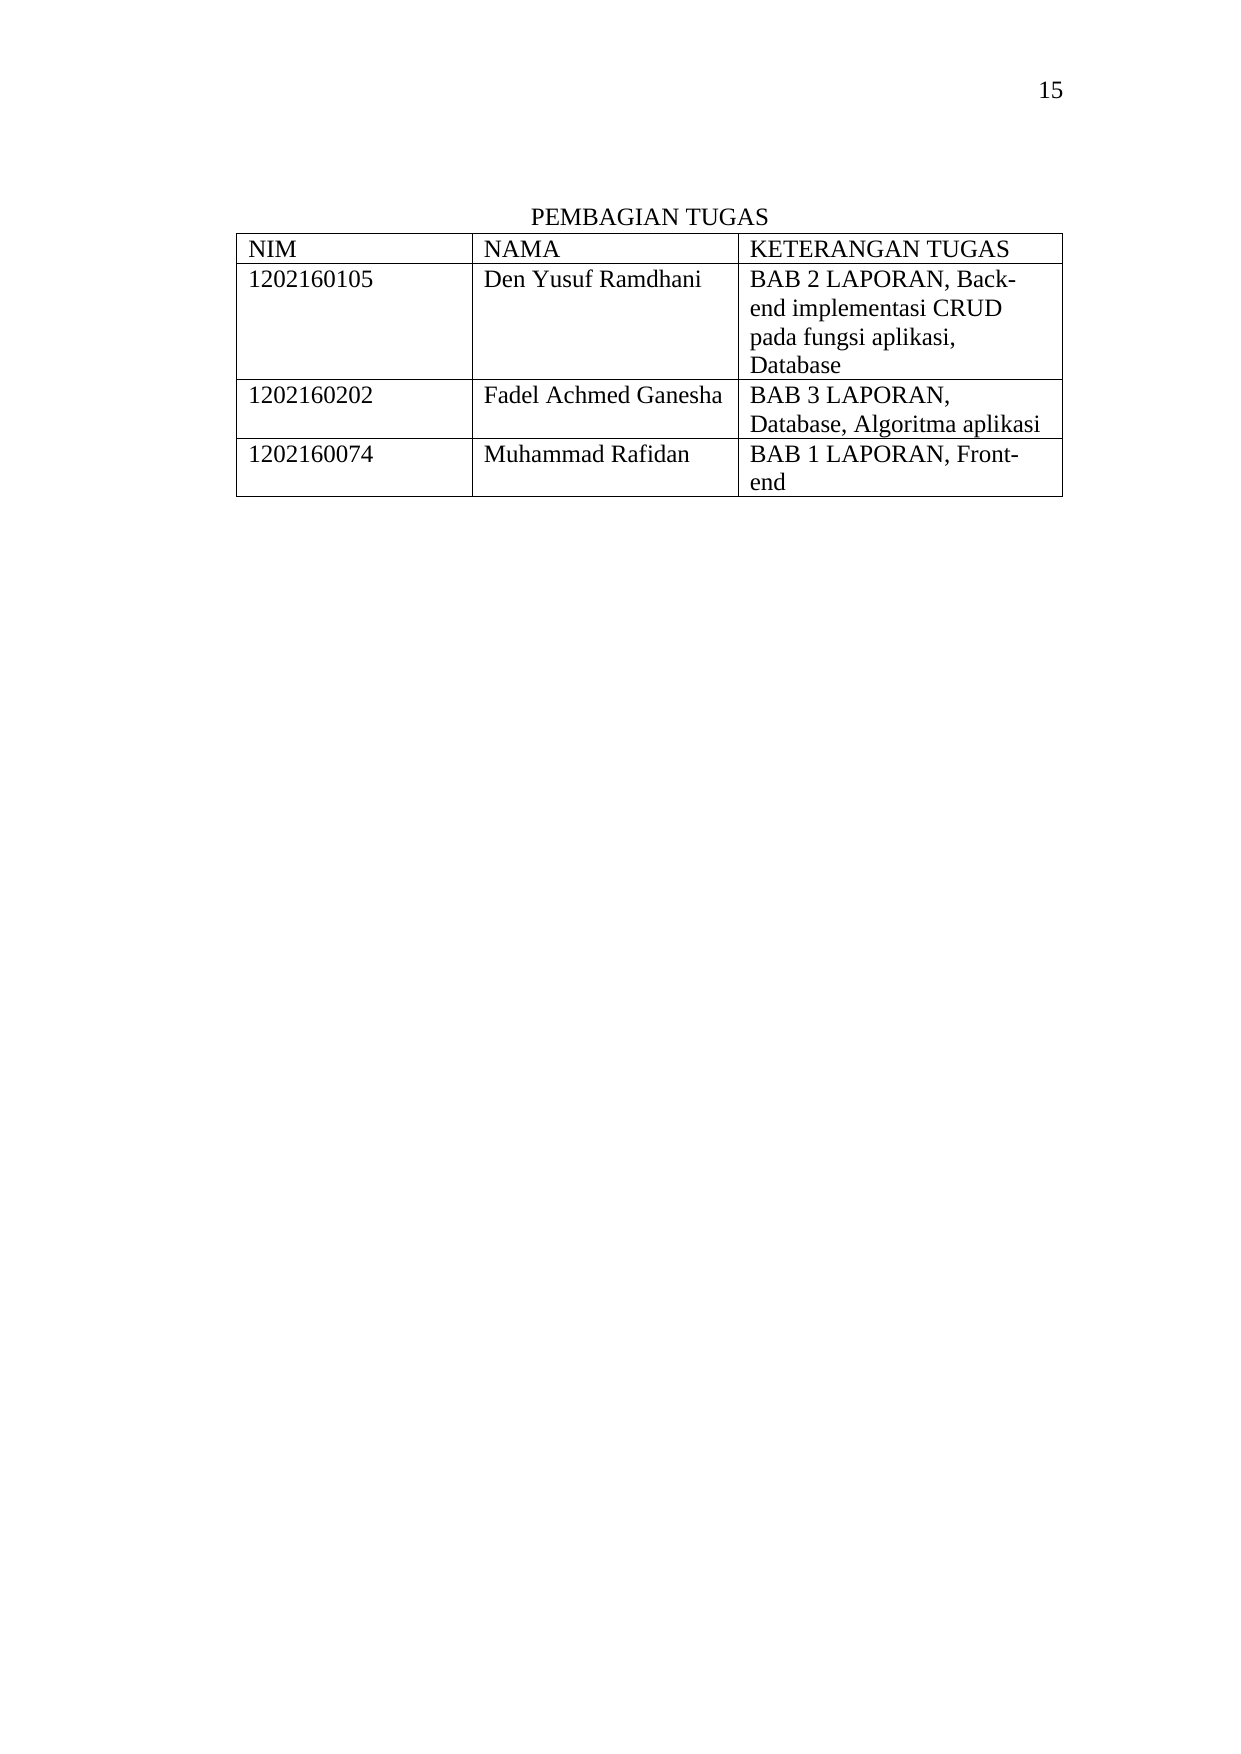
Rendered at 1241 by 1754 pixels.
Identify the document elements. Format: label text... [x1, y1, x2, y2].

table_cell Muhammad Rafidan [473, 439, 738, 496]
table_cell 1202160105 [237, 264, 472, 379]
table_header NIM [237, 234, 472, 263]
table_cell Den Yusuf Ramdhani [473, 264, 738, 379]
table_cell BAB 2 LAPORAN, Back-end implementasi CRUD pada fungsi aplikasi, Database [739, 264, 1062, 379]
table_cell Fadel Achmed Ganesha [473, 380, 738, 438]
table_header NAMA [473, 234, 738, 263]
table_cell 1202160202 [237, 380, 472, 438]
table_cell BAB 3 LAPORAN, Database, Algoritma aplikasi [739, 380, 1062, 438]
table_header KETERANGAN TUGAS [739, 234, 1062, 263]
table_cell BAB 1 LAPORAN, Front-end [739, 439, 1062, 496]
subtitle PEMBAGIAN TUGAS [236, 202, 1063, 231]
table_cell 1202160074 [237, 439, 472, 496]
